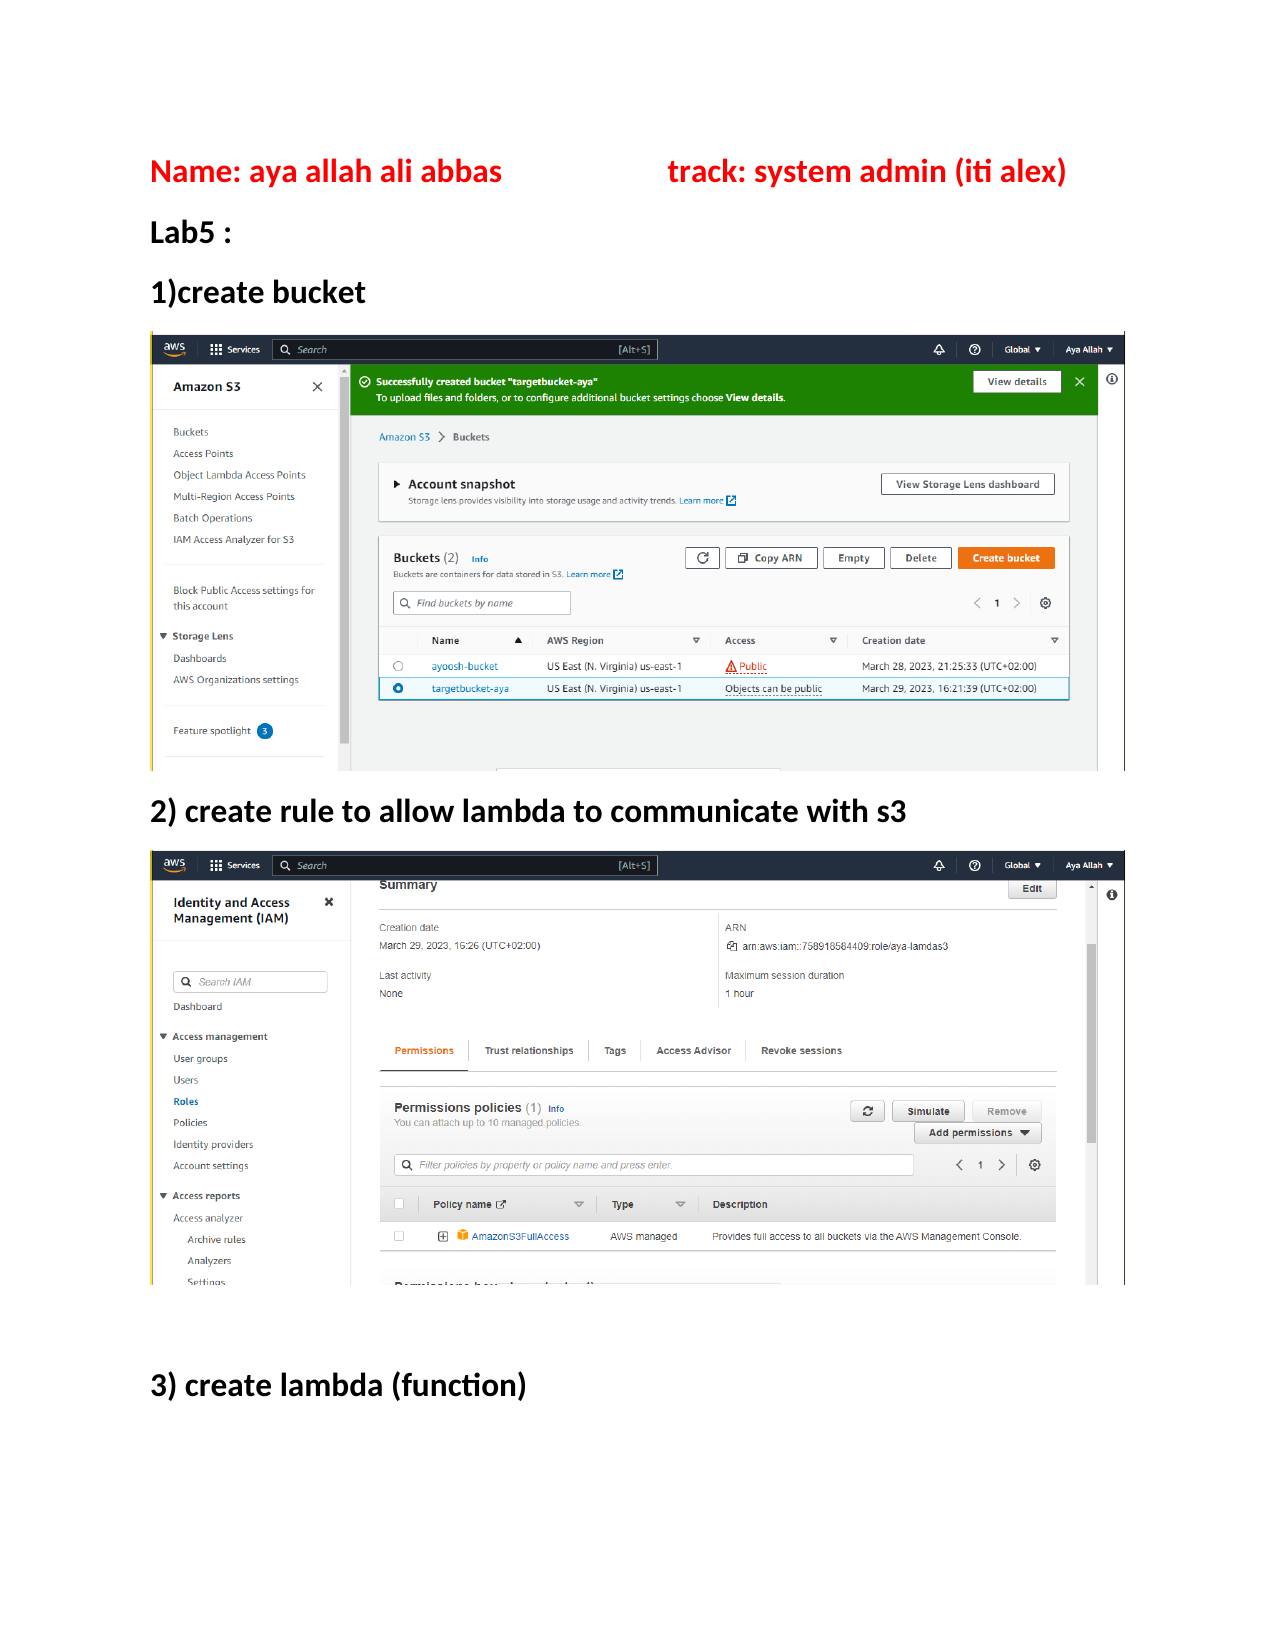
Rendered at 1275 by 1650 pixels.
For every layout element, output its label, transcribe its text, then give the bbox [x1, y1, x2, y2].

picture [150, 331, 1125, 771]
text Name: aya allah ali abbas track: system admin (iti alex) [150, 150, 1125, 191]
text 1)create bucket [150, 271, 1125, 312]
picture [150, 850, 1125, 1285]
text 2) create rule to allow lambda to communicate with s3 [150, 790, 1125, 831]
text 3) create lambda (function) [150, 1364, 1125, 1405]
text Lab5 : [150, 211, 1125, 251]
